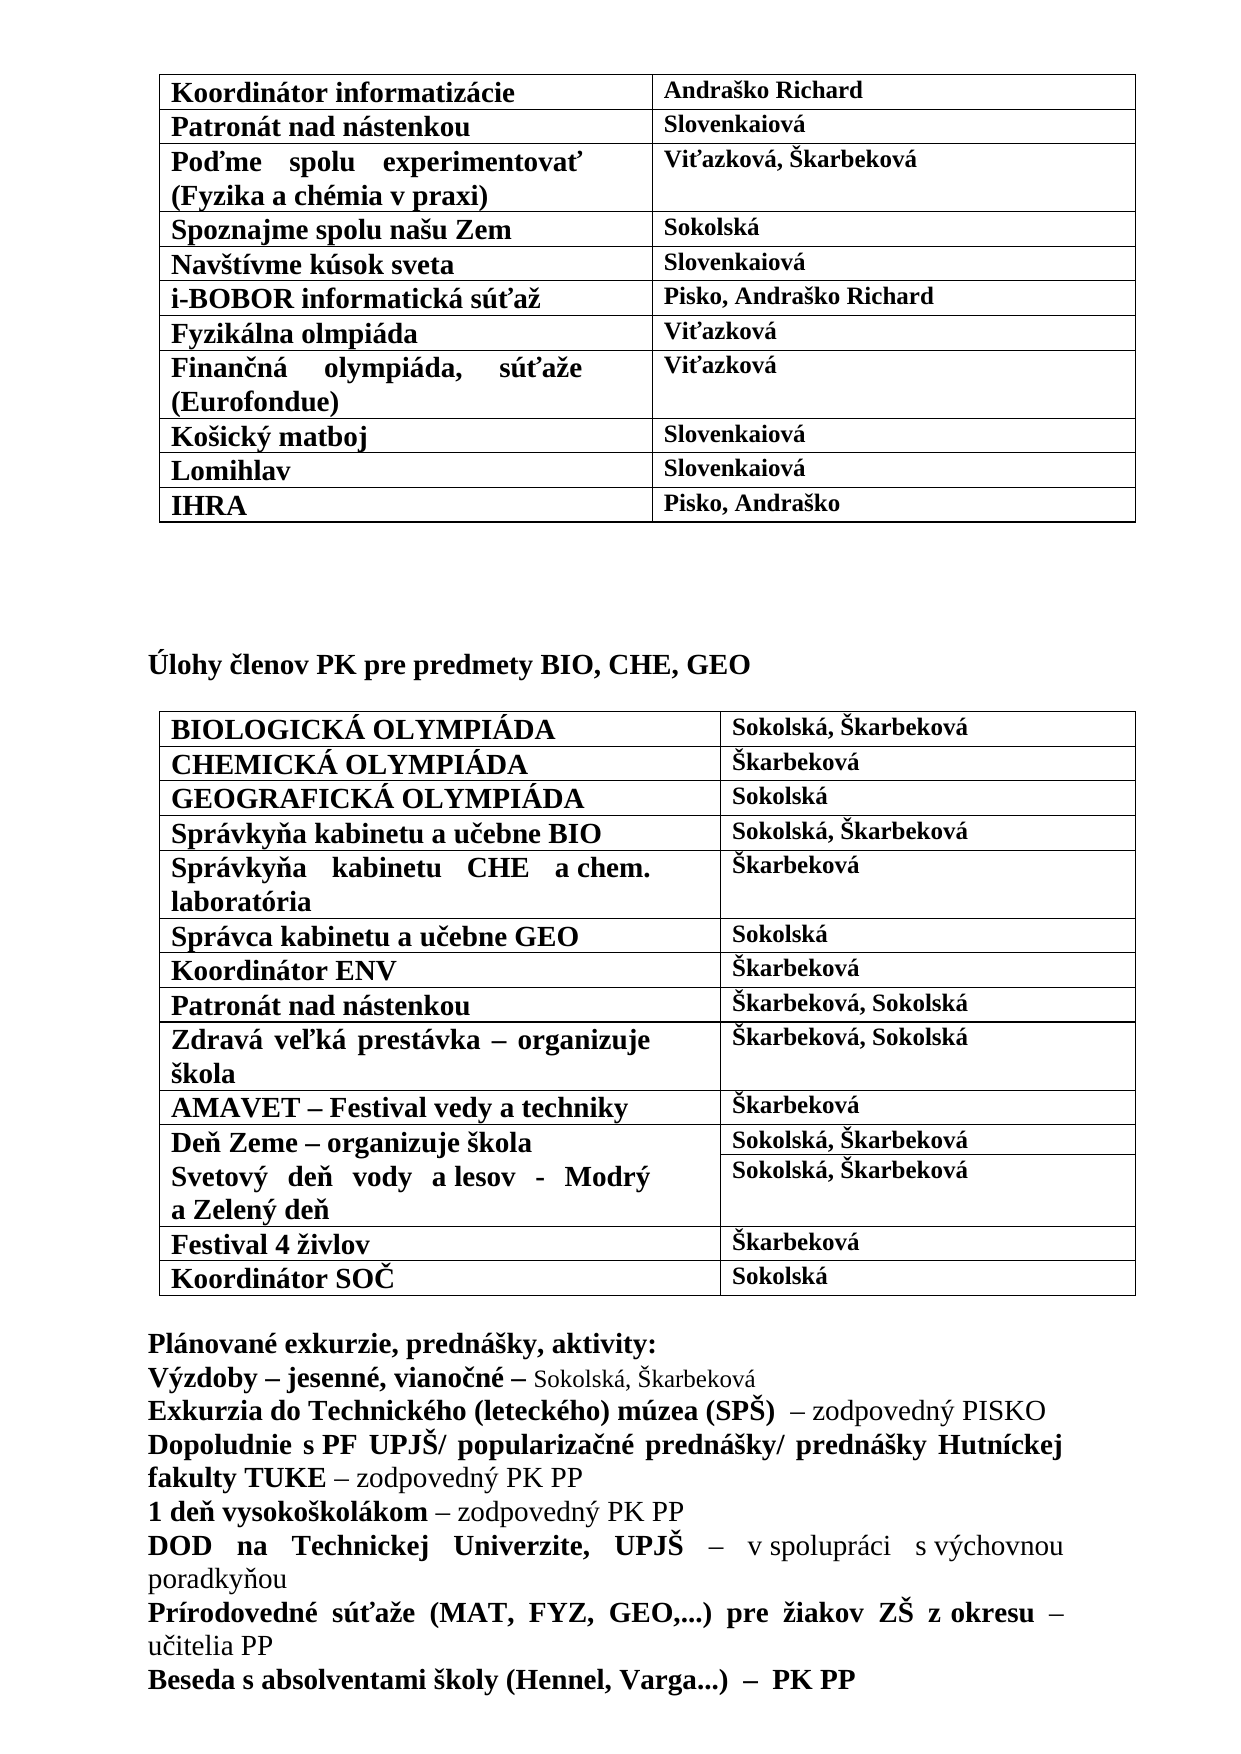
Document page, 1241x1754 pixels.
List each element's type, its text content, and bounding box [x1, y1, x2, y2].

table_cell Sokolská [721, 919, 1135, 952]
text Prírodovedné súťaže (MAT, FYZ, GEO,...) pre žiakov ZŠ z okresu – učitelia PP [148, 1595, 1063, 1662]
table_cell Správkyňa kabinetu a učebne BIO [160, 816, 720, 849]
table_cell CHEMICKÁ OLYMPIÁDA [160, 747, 720, 780]
table_cell Deň Zeme – organizuje škola Svetový deň vody a lesov - Modrý a Zelený deň [160, 1125, 720, 1226]
table_cell Koordinátor informatizácie [160, 75, 652, 108]
text 1 deň vysokoškolákom – zodpovedný PK PP [148, 1494, 1063, 1528]
table_cell Škarbeková [721, 1091, 1135, 1124]
text Dopoludnie s PF UPJŠ/ popularizačné prednášky/ prednášky Hutníckej fakulty TUKE – zodpovedný PK PP [148, 1427, 1063, 1494]
table_cell Koordinátor SOČ [160, 1261, 720, 1295]
table_cell Slovenkaiová [653, 247, 1135, 280]
table_cell Sokolská, Škarbeková [721, 816, 1135, 849]
table_cell Spoznajme spolu našu Zem [160, 212, 652, 246]
table_cell Škarbeková, Sokolská [721, 1023, 1135, 1089]
table_cell i-BOBOR informatická súťaž [160, 281, 652, 315]
table_cell Poďme spolu experimentovať (Fyzika a chémia v praxi) [160, 144, 652, 211]
table_cell Slovenkaiová [653, 110, 1135, 143]
table_cell Koordinátor ENV [160, 953, 720, 987]
table_cell Patronát nad nástenkou [160, 110, 652, 143]
table_cell Viťazková [653, 316, 1135, 349]
table_cell Slovenkaiová [653, 453, 1135, 487]
table_cell Sokolská [721, 781, 1135, 815]
table_cell Sokolská, Škarbeková [721, 1155, 1135, 1226]
table_cell Škarbeková [721, 851, 1135, 918]
table_cell Slovenkaiová [653, 419, 1135, 452]
table_cell Finančná olympiáda, súťaže (Eurofondue) [160, 351, 652, 418]
table_cell Košický matboj [160, 419, 652, 452]
table_cell Sokolská [721, 1261, 1135, 1295]
table_cell Pisko, Andraško Richard [653, 281, 1135, 315]
table_cell Andraško Richard [653, 75, 1135, 108]
table_header Sokolská, Škarbeková [721, 712, 1135, 746]
table_cell AMAVET – Festival vedy a techniky [160, 1091, 720, 1124]
text Výzdoby – jesenné, vianočné – Sokolská, Škarbeková [148, 1360, 1063, 1393]
text DOD na Technickej Univerzite, UPJŠ – v spolupráci s výchovnou poradkyňou [148, 1528, 1063, 1595]
table_cell Festival 4 živlov [160, 1227, 720, 1260]
text Exkurzia do Technického (leteckého) múzea (SPŠ) – zodpovedný PISKO [148, 1393, 1063, 1427]
table_cell Pisko, Andraško [653, 488, 1135, 521]
table_cell Sokolská [653, 212, 1135, 246]
table_cell Správca kabinetu a učebne GEO [160, 919, 720, 952]
table_cell Škarbeková [721, 953, 1135, 987]
table_cell Správkyňa kabinetu CHE a chem. laboratória [160, 851, 720, 918]
table_cell Viťazková [653, 351, 1135, 418]
table_cell GEOGRAFICKÁ OLYMPIÁDA [160, 781, 720, 815]
table_cell Viťazková, Škarbeková [653, 144, 1135, 211]
table_cell Sokolská, Škarbeková [721, 1125, 1135, 1154]
text Beseda s absolventami školy (Hennel, Varga...) – PK PP [148, 1662, 1063, 1695]
table_cell Lomihlav [160, 453, 652, 487]
table_cell Škarbeková [721, 747, 1135, 780]
text Plánované exkurzie, prednášky, aktivity: [148, 1326, 1063, 1360]
table_cell Patronát nad nástenkou [160, 988, 720, 1021]
table_cell Navštívme kúsok sveta [160, 247, 652, 280]
table_header BIOLOGICKÁ OLYMPIÁDA [160, 712, 720, 746]
table_cell IHRA [160, 488, 652, 521]
table_cell Škarbeková, Sokolská [721, 988, 1135, 1021]
table_cell Fyzikálna olmpiáda [160, 316, 652, 349]
text Úlohy členov PK pre predmety BIO, CHE, GEO [148, 647, 1063, 681]
table_cell Škarbeková [721, 1227, 1135, 1260]
table_cell Zdravá veľká prestávka – organizuje škola [160, 1023, 720, 1089]
